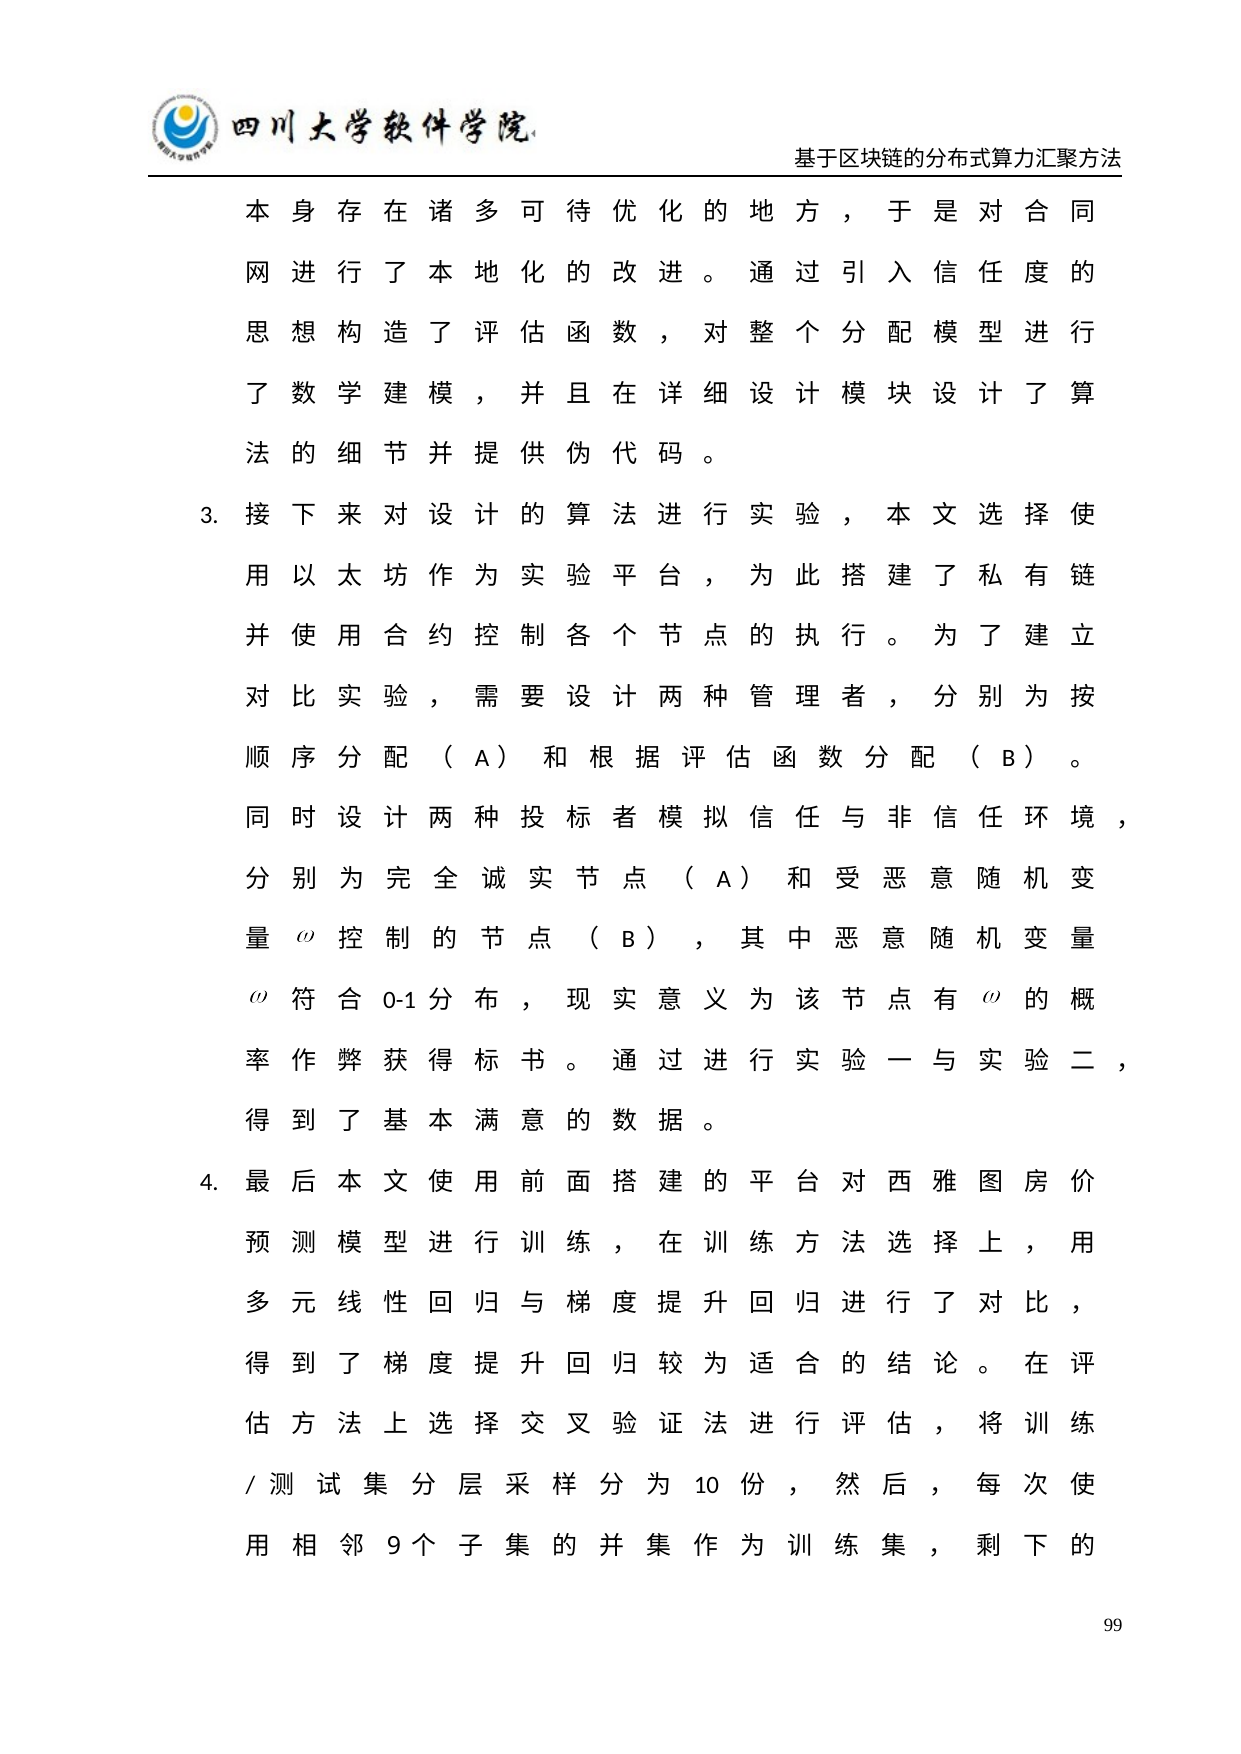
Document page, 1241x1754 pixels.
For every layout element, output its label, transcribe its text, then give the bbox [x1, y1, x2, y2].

list 接下来对设计的算法进行实验，本文选择使用以太坊作为实验平台，为此搭建了私有链并使用合约控制各个节点的执行。为了建立对比实验，需要设计两种管理者，分别为按顺序分配（A）和根据评估函数分配（B）。同时设计两种投标者模拟信任与非信任环境，分别为完全诚实节点（A）和受恶意随机变量控制的节点（B），其中恶意随机变量符合0-1分布，现实意义为该节点有的概率作弊获得标书。通过进行实验一与实验二，得到了基本满意的数据。 [197, 482, 1116, 1149]
picture [147, 88, 538, 167]
list 在设计本实验的算法时，考虑到合同网算法本身存在诸多可待优化的地方，于是对合同网进行了本地化的改进。通过引入信任度的思想构造了评估函数，对整个分配模型进行了数学建模，并且在详细设计模块设计了算法的细节并提供伪代码。 [197, 179, 1116, 482]
